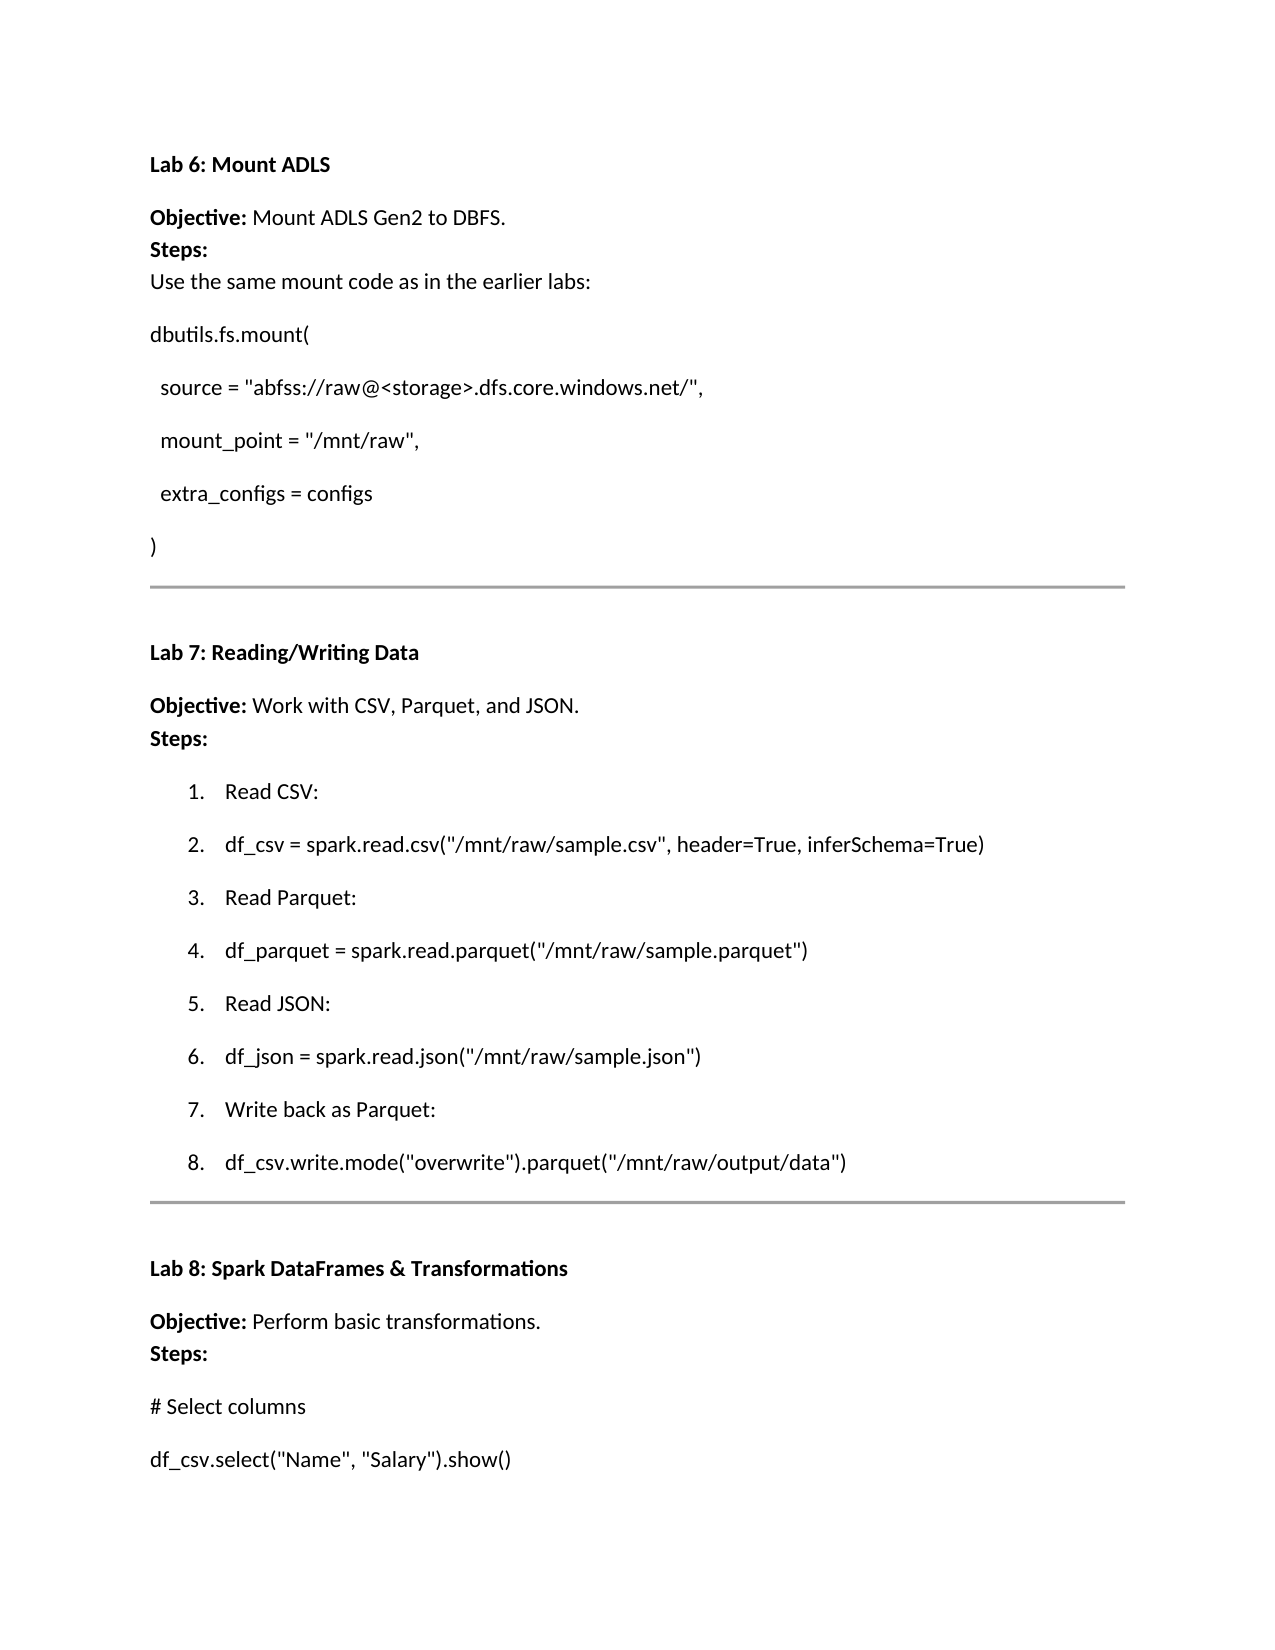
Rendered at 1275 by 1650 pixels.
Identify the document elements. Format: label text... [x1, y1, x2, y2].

list Read CSV: [187, 777, 1125, 805]
text Lab 6: Mount ADLS [150, 150, 1125, 178]
list Read Parquet: [187, 883, 1125, 911]
text source = "abfss://raw@<storage>.dfs.core.windows.net/", [150, 373, 1125, 401]
text mount_point = "/mnt/raw", [150, 426, 1125, 454]
list df_json = spark.read.json("/mnt/raw/sample.json") [187, 1042, 1125, 1070]
text Objective: Perform basic transformations. Steps: [150, 1307, 1125, 1367]
text Lab 7: Reading/Writing Data [150, 638, 1125, 667]
text ) [150, 532, 1125, 561]
text Objective: Work with CSV, Parquet, and JSON. Steps: [150, 692, 1125, 752]
list Read JSON: [187, 989, 1125, 1017]
list df_csv = spark.read.csv("/mnt/raw/sample.csv", header=True, inferSchema=True) [187, 830, 1125, 858]
text dbutils.fs.mount( [150, 320, 1125, 348]
text # Select columns [150, 1392, 1125, 1420]
text Objective: Mount ADLS Gen2 to DBFS. Steps: Use the same mount code as in the earlier labs: [150, 203, 1125, 295]
text df_csv.select("Name", "Salary").show() [150, 1445, 1125, 1473]
text extra_configs = configs [150, 479, 1125, 507]
list Write back as Parquet: [187, 1095, 1125, 1123]
text Lab 8: Spark DataFrames & Transformations [150, 1254, 1125, 1282]
list df_csv.write.mode("overwrite").parquet("/mnt/raw/output/data") [187, 1148, 1125, 1176]
list df_parquet = spark.read.parquet("/mnt/raw/sample.parquet") [187, 936, 1125, 964]
